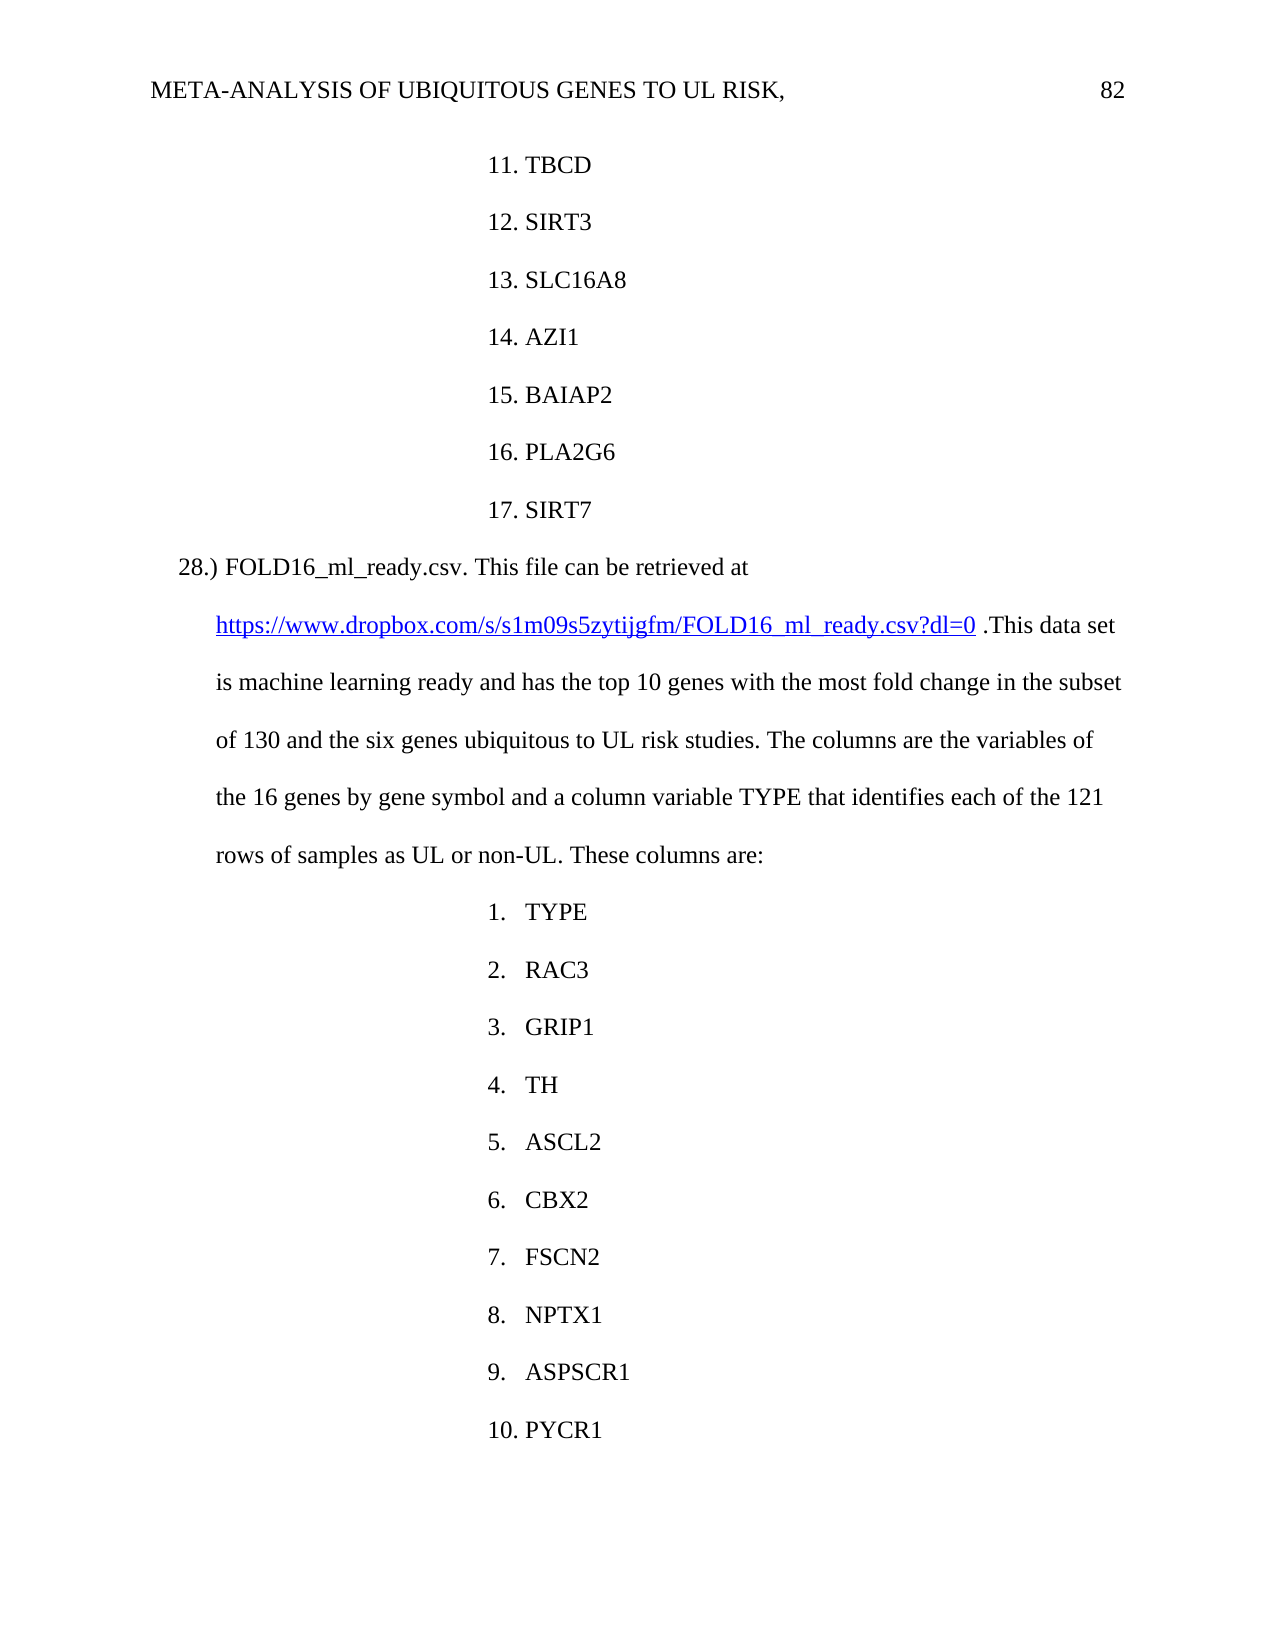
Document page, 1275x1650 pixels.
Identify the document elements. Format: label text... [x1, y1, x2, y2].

list TH [487, 1070, 1125, 1099]
list FOLD16_ml_ready.csv. This file can be retrieved at https://www.dropbox.com/s/s1m09s5zytijgfm/FOLD16_ml_ready.csv?dl=0 .This data set is machine learning ready and has the top 10 genes with the most fold change in the subset of 130 and the six genes ubiquitous to UL risk studies. The columns are the variables of the 16 genes by gene symbol and a column variable TYPE that identifies each of the 121 rows of samples as UL or non-UL. These columns are: [178, 552, 1125, 869]
list AZI1 [487, 322, 1125, 351]
list TYPE [487, 897, 1125, 926]
list ASPSCR1 [487, 1357, 1125, 1386]
list CBX2 [487, 1185, 1125, 1214]
list BAIAP2 [487, 380, 1125, 409]
list SIRT3 [487, 207, 1125, 236]
list SLC16A8 [487, 265, 1125, 294]
list ASCL2 [487, 1127, 1125, 1156]
list SIRT7 [487, 495, 1125, 524]
list RAC3 [487, 955, 1125, 984]
list GRIP1 [487, 1012, 1125, 1041]
list PLA2G6 [487, 437, 1125, 466]
list PYCR1 [487, 1415, 1125, 1444]
list TBCD [487, 150, 1125, 179]
list FSCN2 [487, 1242, 1125, 1271]
list NPTX1 [487, 1300, 1125, 1329]
